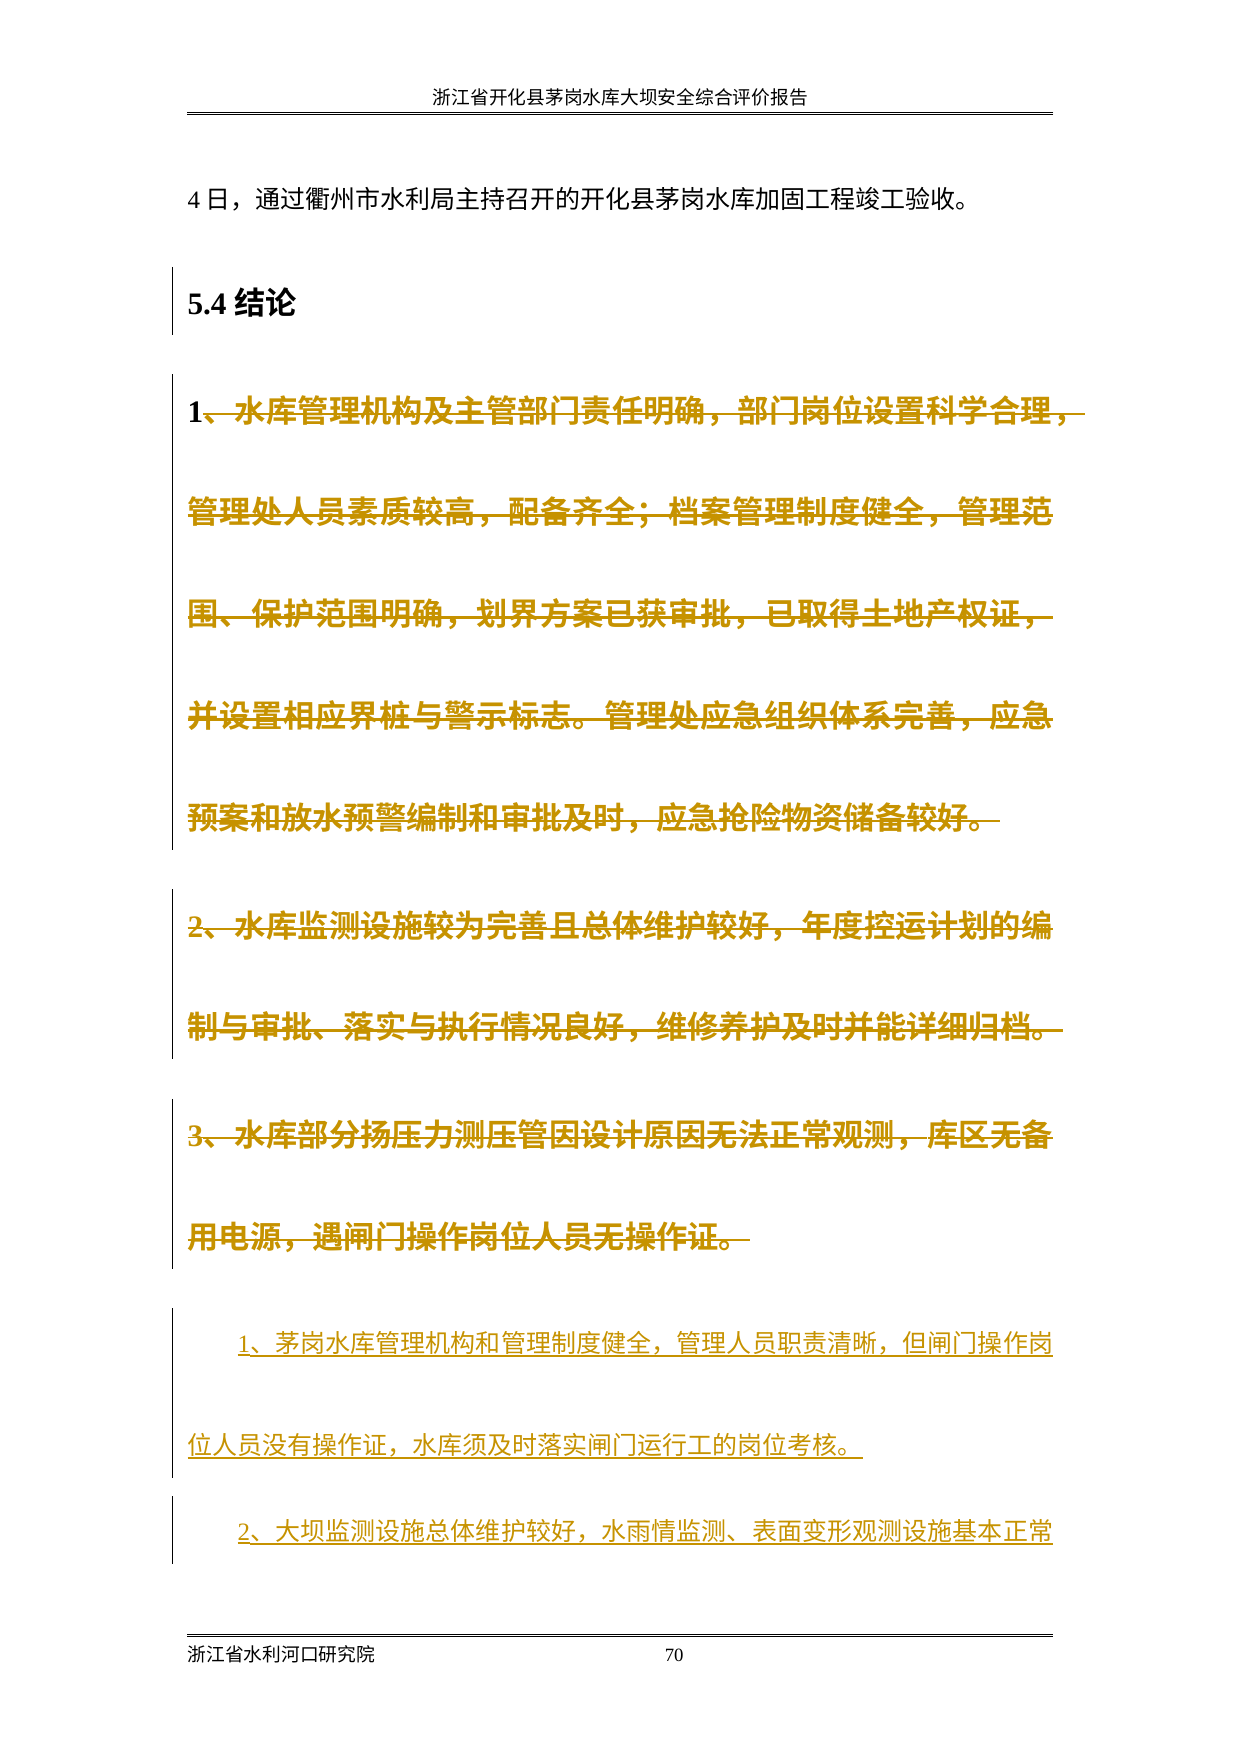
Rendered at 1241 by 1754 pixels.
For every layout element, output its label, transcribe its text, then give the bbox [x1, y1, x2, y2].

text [187, 164, 1053, 232]
subtitle 5.4 结论 [187, 267, 1053, 335]
